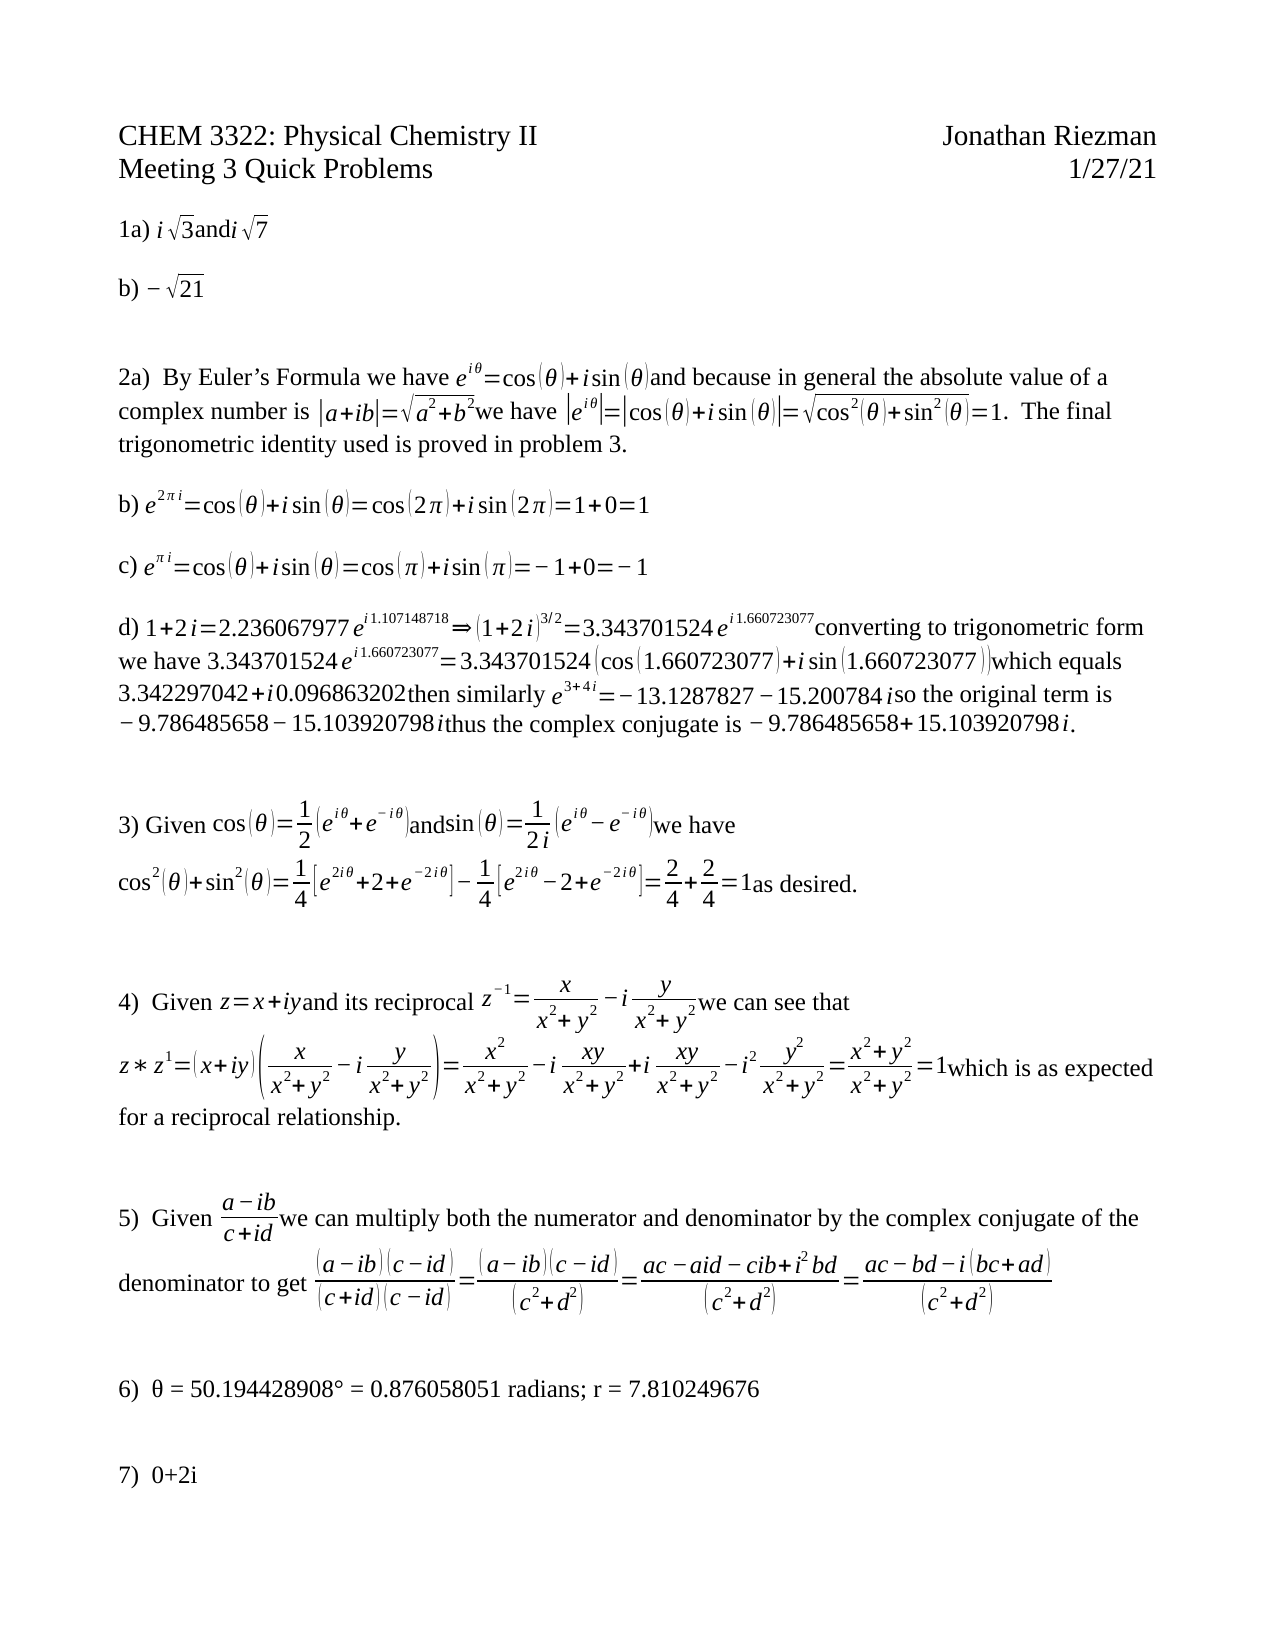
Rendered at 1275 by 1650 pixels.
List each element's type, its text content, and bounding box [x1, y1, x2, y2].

text c) [118, 548, 1157, 581]
text b) [118, 272, 1157, 302]
text 1a) and [118, 214, 1157, 244]
text as desired. [118, 854, 1157, 913]
text 2a) By Euler’s Formula we have and because in general the absolute value of a complex number is we have . The final trigonometric identity used is proved in problem 3. [118, 360, 1157, 458]
text 7) 0+2i [118, 1461, 1157, 1489]
text 5) Given we can multiply both the numerator and denominator by the complex conjugate of the denominator to get [118, 1188, 1157, 1317]
text 4) Given and its reciprocal we can see that which is as expected for a reciprocal relationship. [118, 971, 1157, 1131]
text d) converting to trigonometric form we have which equals then similarly so the original term is thus the complex conjugate is . [118, 610, 1157, 738]
text b) [118, 487, 1157, 519]
table_header Jonathan Riezman [638, 118, 1157, 152]
text 3) Given andwe have [118, 795, 1157, 854]
text 6) θ = 50.194428908° = 0.876058051 radians; r = 7.810249676 [118, 1374, 1157, 1403]
table_header CHEM 3322: Physical Chemistry II [118, 118, 637, 152]
table_cell Meeting 3 Quick Problems [118, 152, 637, 185]
table_cell 1/27/21 [638, 152, 1157, 185]
